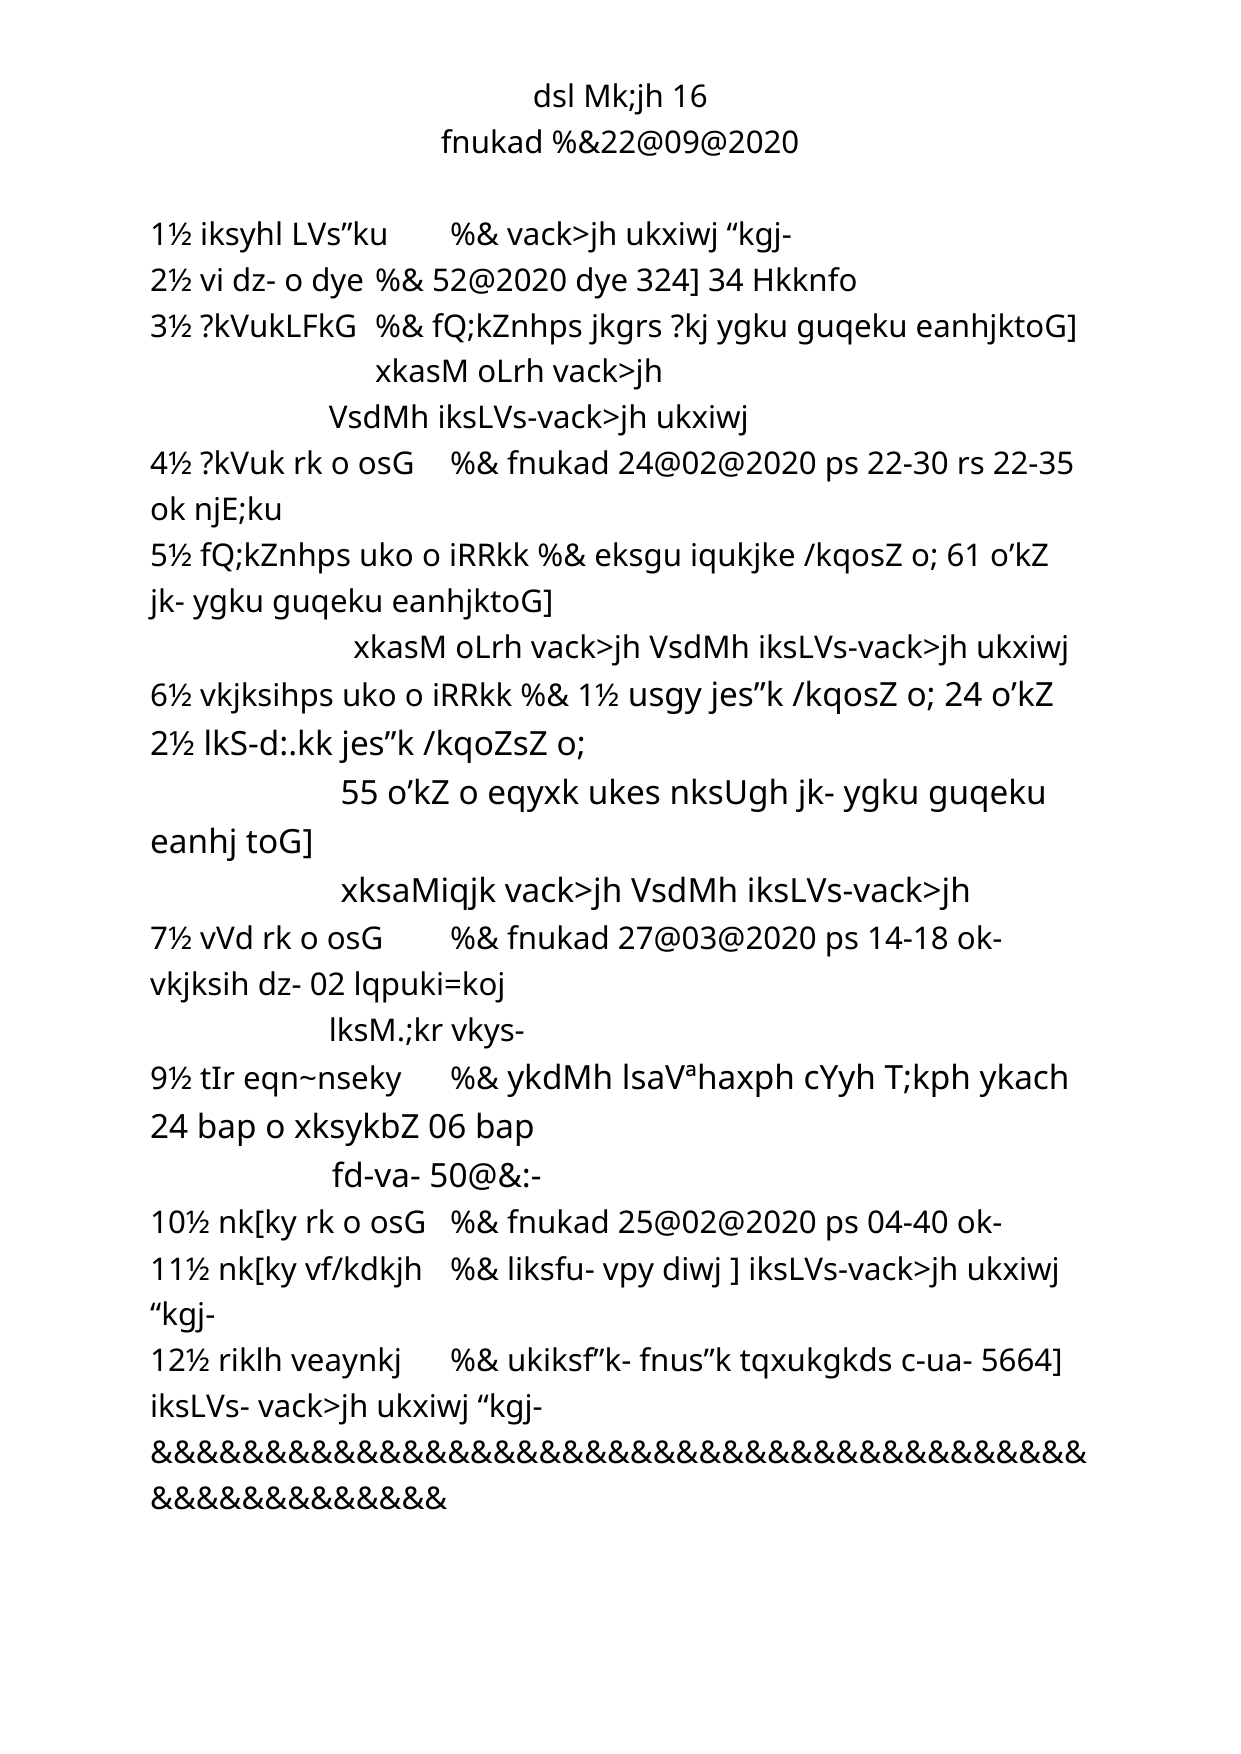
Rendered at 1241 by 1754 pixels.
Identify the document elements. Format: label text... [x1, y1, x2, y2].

text dsl Mk;jh 16 [150, 74, 1090, 116]
text 9½ tIr eqn~nseky %& ykdMh lsaVªhaxph cYyh T;kph ykach 24 bap o xksykbZ 06 bap [150, 1054, 1090, 1148]
text 6½ vkjksihps uko o iRRkk %& 1½ usgy jes”k /kqosZ o; 24 o’kZ 2½ lkS-d:.kk jes”k /kqoZsZ o; [150, 671, 1090, 765]
text 7½ vVd rk o osG %& fnukad 27@03@2020 ps 14-18 ok- vkjksih dz- 02 lqpuki=koj [150, 916, 1090, 1004]
text 3½ ?kVukLFkG %& fQ;kZnhps jkgrs ?kj ygku guqeku eanhjktoG] xkasM oLrh vack>jh [150, 303, 1090, 392]
text VsdMh iksLVs-vack>jh ukxiwj [150, 395, 1090, 438]
text lksM.;kr vkys- [150, 1008, 1090, 1050]
text 11½ nk[ky vf/kdkjh %& liksfu- vpy diwj ] iksLVs-vack>jh ukxiwj “kgj- [150, 1246, 1090, 1335]
text xksaMiqjk vack>jh VsdMh iksLVs-vack>jh [150, 867, 1090, 912]
text 4½ ?kVuk rk o osG %& fnukad 24@02@2020 ps 22-30 rs 22-35 ok njE;ku [150, 441, 1090, 530]
text &&&&&&&&&&&&&&&&&&&&&&&&&&&&&&&&&&&&&&&&&&&&&&&&&&&&&& [150, 1430, 1090, 1519]
text fnukad %&22@09@2020 [150, 120, 1090, 162]
text xkasM oLrh vack>jh VsdMh iksLVs-vack>jh ukxiwj [150, 625, 1090, 668]
text fd-va- 50@&:- [150, 1152, 1090, 1197]
text 5½ fQ;kZnhps uko o iRRkk %& eksgu iqukjke /kqosZ o; 61 o’kZ jk- ygku guqeku eanhjktoG] [150, 533, 1090, 622]
text 1½ iksyhl LVs”ku %& vack>jh ukxiwj “kgj- [150, 212, 1090, 254]
text 2½ vi dz- o dye %& 52@2020 dye 324] 34 Hkknfo [150, 258, 1090, 300]
text 55 o’kZ o eqyxk ukes nksUgh jk- ygku guqeku eanhj toG] [150, 769, 1090, 863]
text 12½ riklh veaynkj %& ukiksf”k- fnus”k tqxukgkds c-ua- 5664] iksLVs- vack>jh ukxiwj “kgj- [150, 1338, 1090, 1427]
text 10½ nk[ky rk o osG %& fnukad 25@02@2020 ps 04-40 ok- [150, 1201, 1090, 1243]
